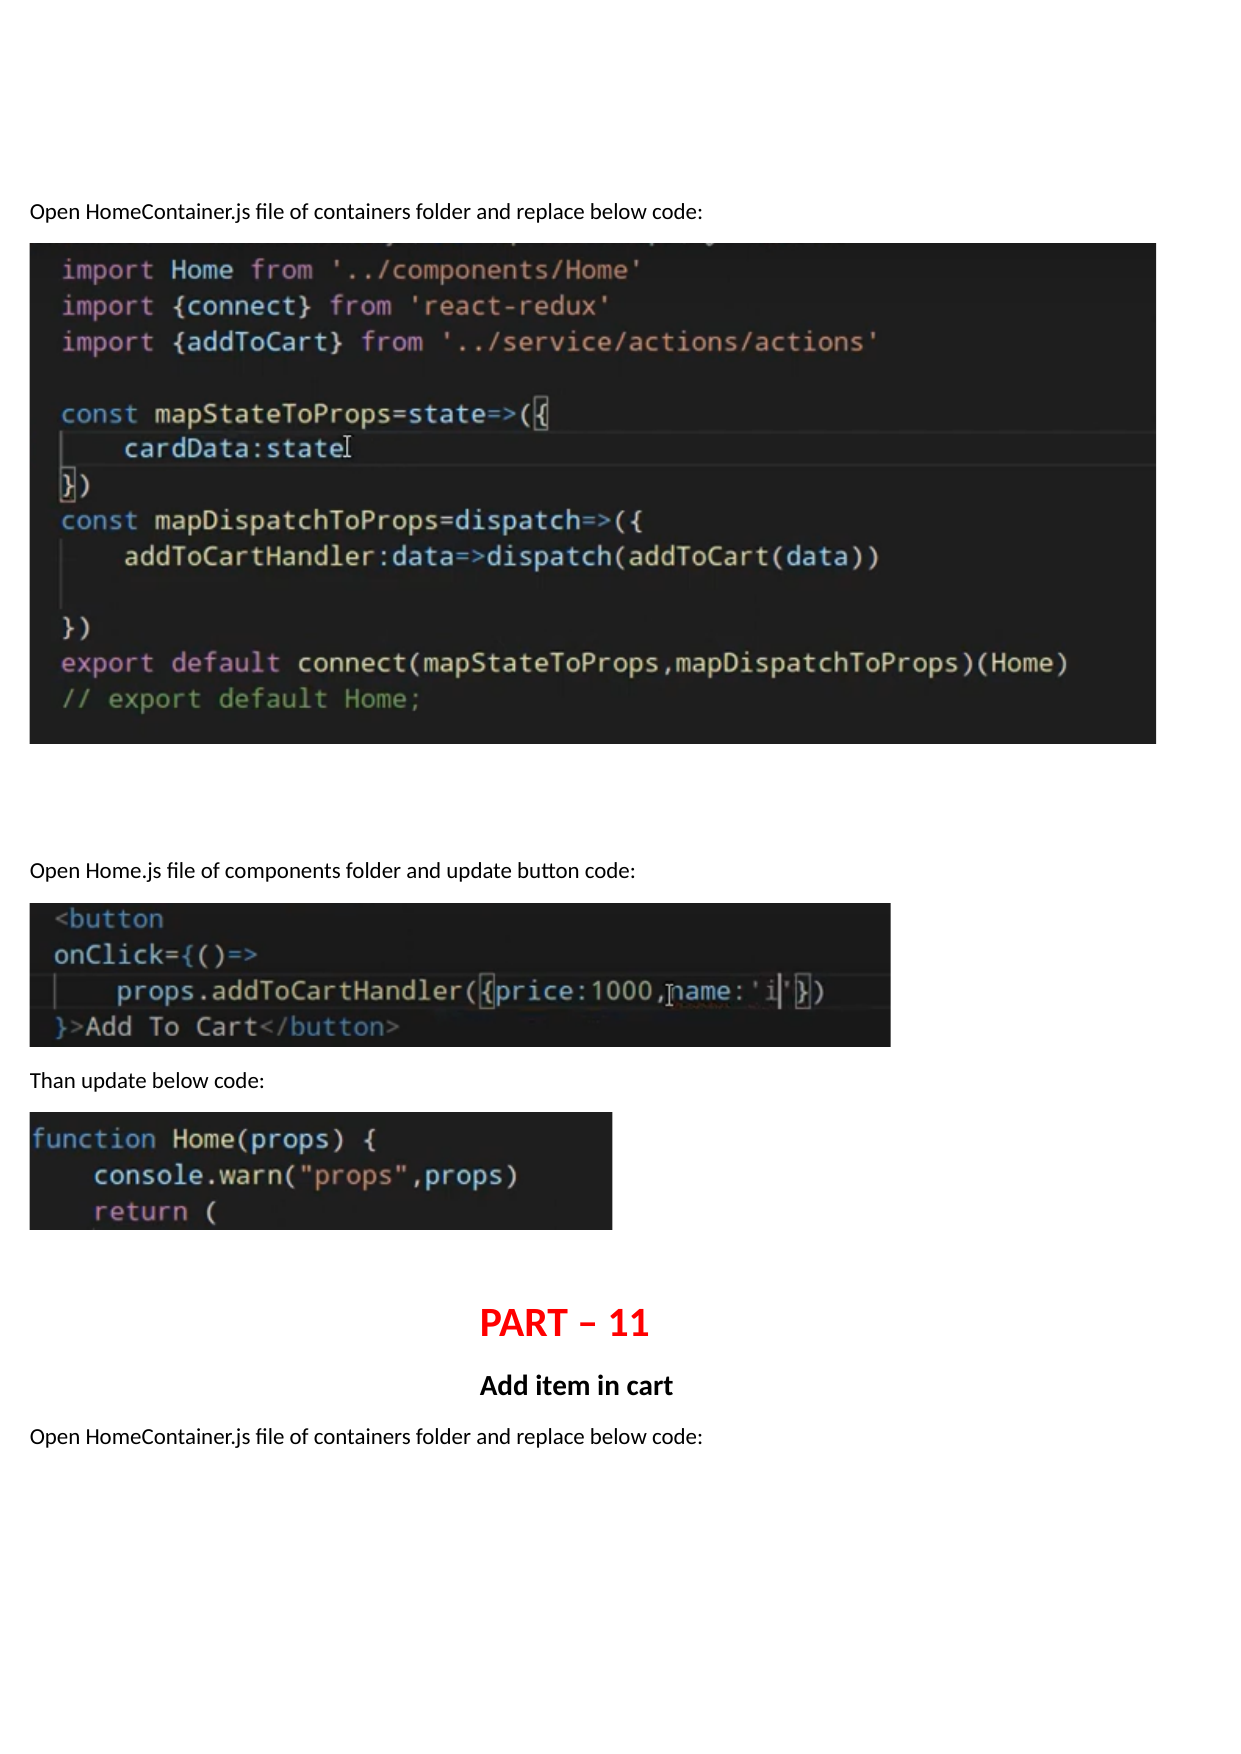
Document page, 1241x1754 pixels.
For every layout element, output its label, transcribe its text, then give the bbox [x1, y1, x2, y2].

picture [29, 1112, 613, 1230]
text Open HomeContainer.js file of containers folder and replace below code: [29, 197, 1226, 225]
text Open Home.js file of components folder and update button code: [29, 856, 1226, 884]
text Than update below code: [29, 1066, 1226, 1094]
text PART – 11 [479, 1296, 1226, 1347]
picture [29, 903, 891, 1047]
picture [29, 243, 1157, 744]
text Open HomeContainer.js file of containers folder and replace below code: [29, 1422, 1226, 1450]
text Add item in cart [479, 1367, 1226, 1403]
